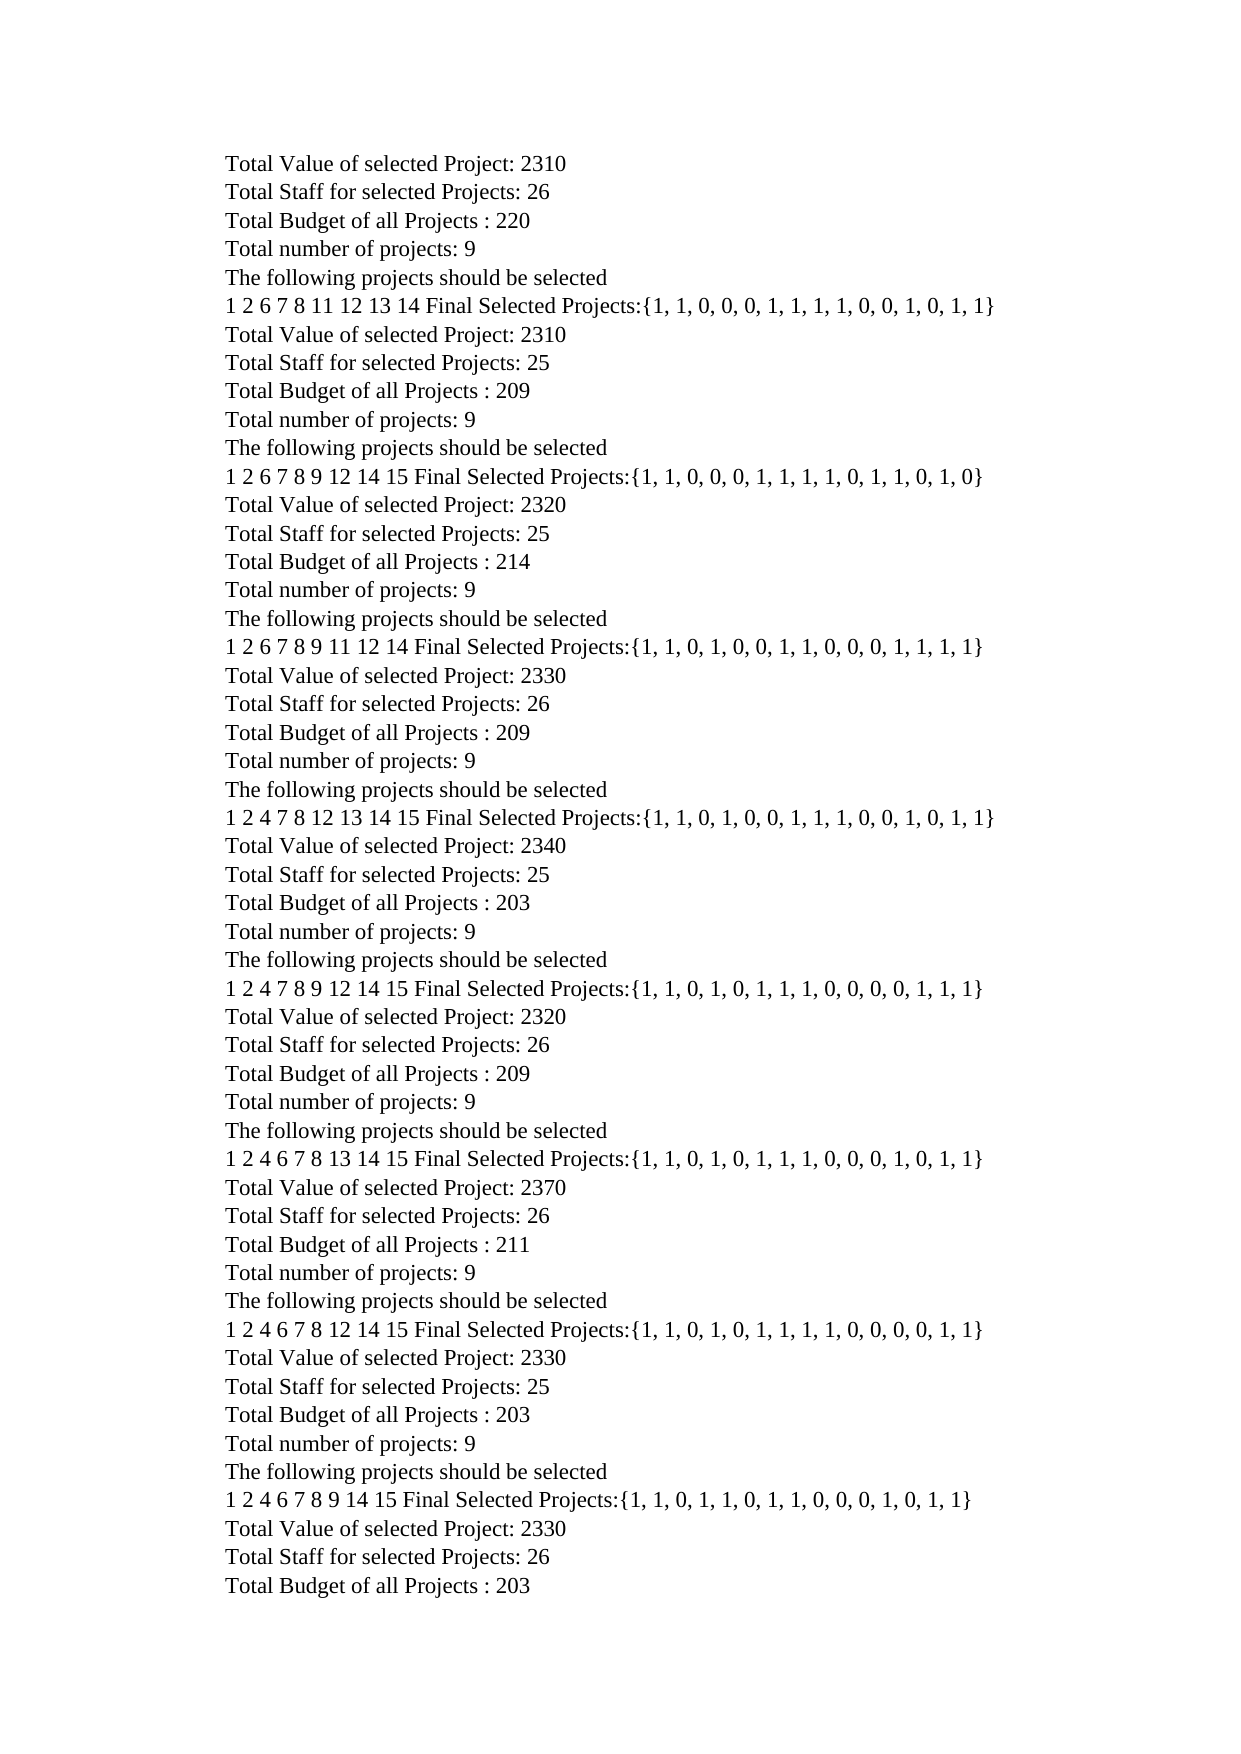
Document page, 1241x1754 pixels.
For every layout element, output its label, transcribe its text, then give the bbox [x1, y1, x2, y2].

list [225, 264, 1090, 290]
list The following projects should be selected [225, 605, 1090, 631]
list Total Budget of all Projects : 209 [225, 1060, 1090, 1086]
list Total Value of selected Project: 2320 [225, 491, 1090, 518]
list Total Value of selected Project: 2320 [225, 1003, 1090, 1029]
list Total Budget of all Projects : 203 [225, 1572, 1090, 1598]
list Total Budget of all Projects : 203 [225, 1401, 1090, 1428]
list Total Budget of all Projects : 211 [225, 1231, 1090, 1257]
list Total Value of selected Project: 2370 [225, 1174, 1090, 1200]
list The following projects should be selected [225, 946, 1090, 973]
list 1 2 4 6 7 8 13 14 15 Final Selected Projects:{1, 1, 0, 1, 0, 1, 1, 1, 0, 0, 0, 1, 0, 1, 1} [225, 1145, 1090, 1172]
list The following projects should be selected [225, 776, 1090, 802]
list Total Budget of all Projects : 214 [225, 548, 1090, 574]
list The following projects should be selected [225, 1458, 1090, 1484]
list Total Budget of all Projects : 203 [225, 889, 1090, 916]
list Total Value of selected Project: 2340 [225, 832, 1090, 859]
list Total Value of selected Project: 2330 [225, 1515, 1090, 1541]
list Total Staff for selected Projects: 26 [225, 1202, 1090, 1228]
list Total number of projects: 9 [225, 747, 1090, 773]
list Total Staff for selected Projects: 25 [225, 861, 1090, 887]
list Total number of projects: 9 [225, 577, 1090, 603]
list Total Staff for selected Projects: 25 [225, 349, 1090, 375]
list Total Budget of all Projects : 209 [225, 719, 1090, 745]
list 1 2 6 7 8 9 11 12 14 Final Selected Projects:{1, 1, 0, 1, 0, 0, 1, 1, 0, 0, 0, 1, 1, 1, 1} [225, 633, 1090, 660]
list Total Staff for selected Projects: 26 [225, 690, 1090, 717]
list Total Staff for selected Projects: 25 [225, 520, 1090, 546]
list 1 2 6 7 8 9 12 14 15 Final Selected Projects:{1, 1, 0, 0, 0, 1, 1, 1, 1, 0, 1, 1, 0, 1, 0} [225, 463, 1090, 489]
list 1 2 4 7 8 12 13 14 15 Final Selected Projects:{1, 1, 0, 1, 0, 0, 1, 1, 1, 0, 0, 1, 0, 1, 1} [225, 804, 1090, 830]
list The following projects should be selected [225, 1117, 1090, 1143]
list Total Value of selected Project: 2330 [225, 1344, 1090, 1371]
list Total Budget of all Projects : 209 [225, 377, 1090, 404]
list Total Value of selected Project: 2330 [225, 662, 1090, 688]
list Total number of projects: 9 [225, 1088, 1090, 1115]
list Total Value of selected Project: 2310 [225, 150, 1090, 176]
list 1 2 4 6 7 8 12 14 15 Final Selected Projects:{1, 1, 0, 1, 0, 1, 1, 1, 1, 0, 0, 0, 0, 1, 1} [225, 1316, 1090, 1342]
list 1 2 4 6 7 8 9 14 15 Final Selected Projects:{1, 1, 0, 1, 1, 0, 1, 1, 0, 0, 0, 1, 0, 1, 1} [225, 1487, 1090, 1513]
list 1 2 6 7 8 11 12 13 14 Final Selected Projects:{1, 1, 0, 0, 0, 1, 1, 1, 1, 0, 0, 1, 0, 1, 1} [225, 292, 1090, 318]
list Total number of projects: 9 [225, 1430, 1090, 1456]
list Total Budget of all Projects : 220 [225, 207, 1090, 233]
list Total Staff for selected Projects: 26 [225, 1543, 1090, 1570]
list Total number of projects: 9 [225, 406, 1090, 432]
list Total number of projects: 9 [225, 918, 1090, 944]
list Total Value of selected Project: 2310 [225, 321, 1090, 347]
list Total Staff for selected Projects: 26 [225, 1032, 1090, 1058]
list Total Staff for selected Projects: 26 [225, 178, 1090, 205]
list 1 2 4 7 8 9 12 14 15 Final Selected Projects:{1, 1, 0, 1, 0, 1, 1, 1, 0, 0, 0, 0, 1, 1, 1} [225, 975, 1090, 1001]
list The following projects should be selected [225, 1287, 1090, 1314]
list Total Staff for selected Projects: 25 [225, 1373, 1090, 1399]
list Total number of projects: 9 [225, 235, 1090, 262]
list Total number of projects: 9 [225, 1259, 1090, 1285]
list The following projects should be selected [225, 434, 1090, 461]
